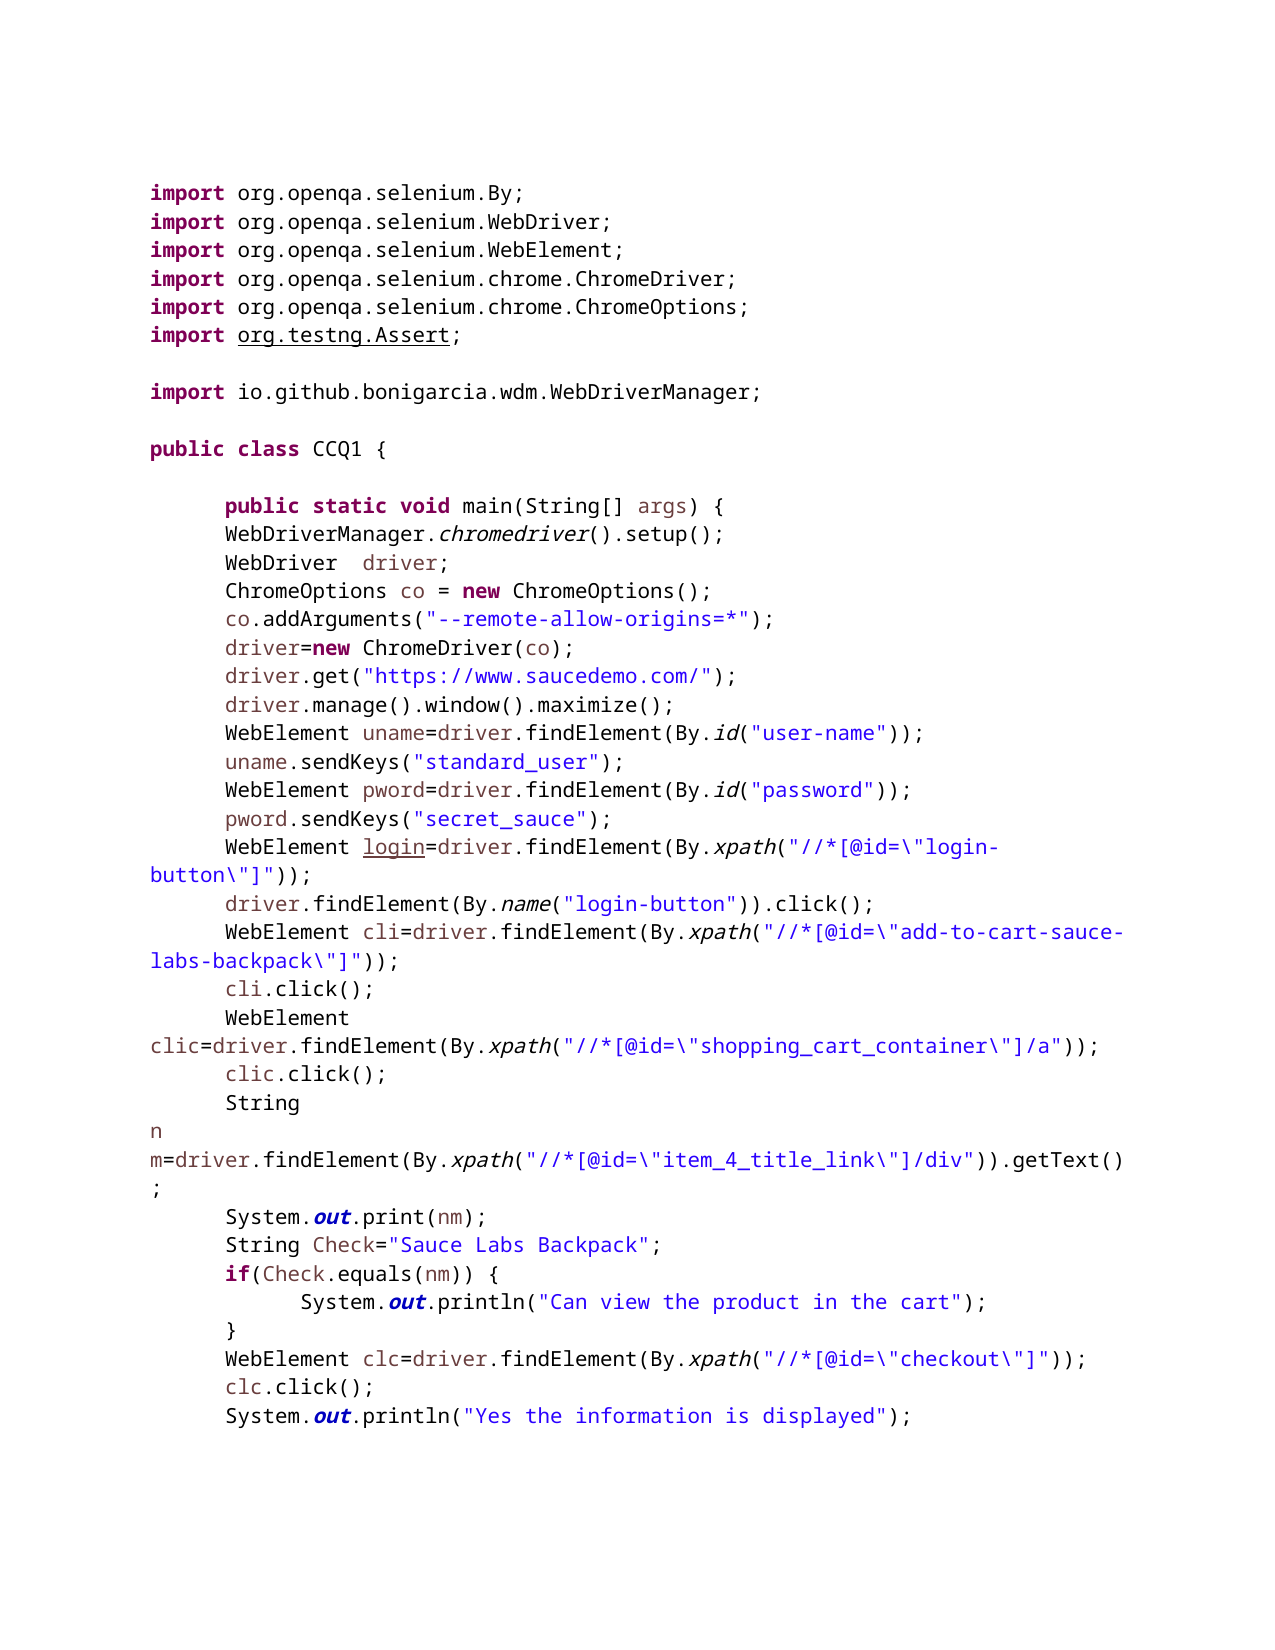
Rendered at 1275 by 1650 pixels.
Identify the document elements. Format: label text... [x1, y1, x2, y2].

text String nm=driver.findElement(By.xpath("//*[@id=\"item_4_title_link\"]/div")).getText(); [150, 1088, 1125, 1202]
text if(Check.equals(nm)) { [150, 1259, 1125, 1287]
text import org.testng.Assert; [150, 321, 1125, 349]
text System.out.println("Yes the information is displayed"); [150, 1401, 1125, 1429]
text import org.openqa.selenium.chrome.ChromeDriver; [150, 264, 1125, 292]
text System.out.print(nm); [150, 1202, 1125, 1230]
text driver=new ChromeDriver(co); [150, 633, 1125, 661]
text WebElement cli=driver.findElement(By.xpath("//*[@id=\"add-to-cart-sauce-labs-backpack\"]")); [150, 917, 1125, 974]
text import org.openqa.selenium.chrome.ChromeOptions; [150, 292, 1125, 321]
text WebDriver driver; [150, 548, 1125, 576]
text WebElement pword=driver.findElement(By.id("password")); [150, 775, 1125, 804]
text import org.openqa.selenium.WebDriver; [150, 207, 1125, 235]
text WebElement login=driver.findElement(By.xpath("//*[@id=\"login-button\"]")); [150, 832, 1125, 889]
text clc.click(); [150, 1372, 1125, 1401]
text pword.sendKeys("secret_sauce"); [150, 804, 1125, 832]
text cli.click(); [150, 974, 1125, 1003]
text System.out.println("Can view the product in the cart"); [150, 1287, 1125, 1316]
text driver.findElement(By.name("login-button")).click(); [150, 889, 1125, 917]
text uname.sendKeys("standard_user"); [150, 747, 1125, 775]
text import org.openqa.selenium.By; [150, 178, 1125, 207]
text WebElement uname=driver.findElement(By.id("user-name")); [150, 718, 1125, 747]
text driver.manage().window().maximize(); [150, 690, 1125, 718]
text import org.openqa.selenium.WebElement; [150, 235, 1125, 264]
text public class CCQ1 { [150, 434, 1125, 463]
text WebDriverManager.chromedriver().setup(); [150, 519, 1125, 548]
text } [150, 1316, 1125, 1344]
text public static void main(String[] args) { [150, 491, 1125, 519]
text String Check="Sauce Labs Backpack"; [150, 1230, 1125, 1259]
text driver.get("https://www.saucedemo.com/"); [150, 661, 1125, 690]
text ChromeOptions co = new ChromeOptions(); [150, 576, 1125, 604]
text WebElement clic=driver.findElement(By.xpath("//*[@id=\"shopping_cart_container\"]/a")); [150, 1003, 1125, 1059]
text co.addArguments("--remote-allow-origins=*"); [150, 604, 1125, 633]
text clic.click(); [150, 1059, 1125, 1088]
text WebElement clc=driver.findElement(By.xpath("//*[@id=\"checkout\"]")); [150, 1344, 1125, 1372]
text import io.github.bonigarcia.wdm.WebDriverManager; [150, 377, 1125, 406]
